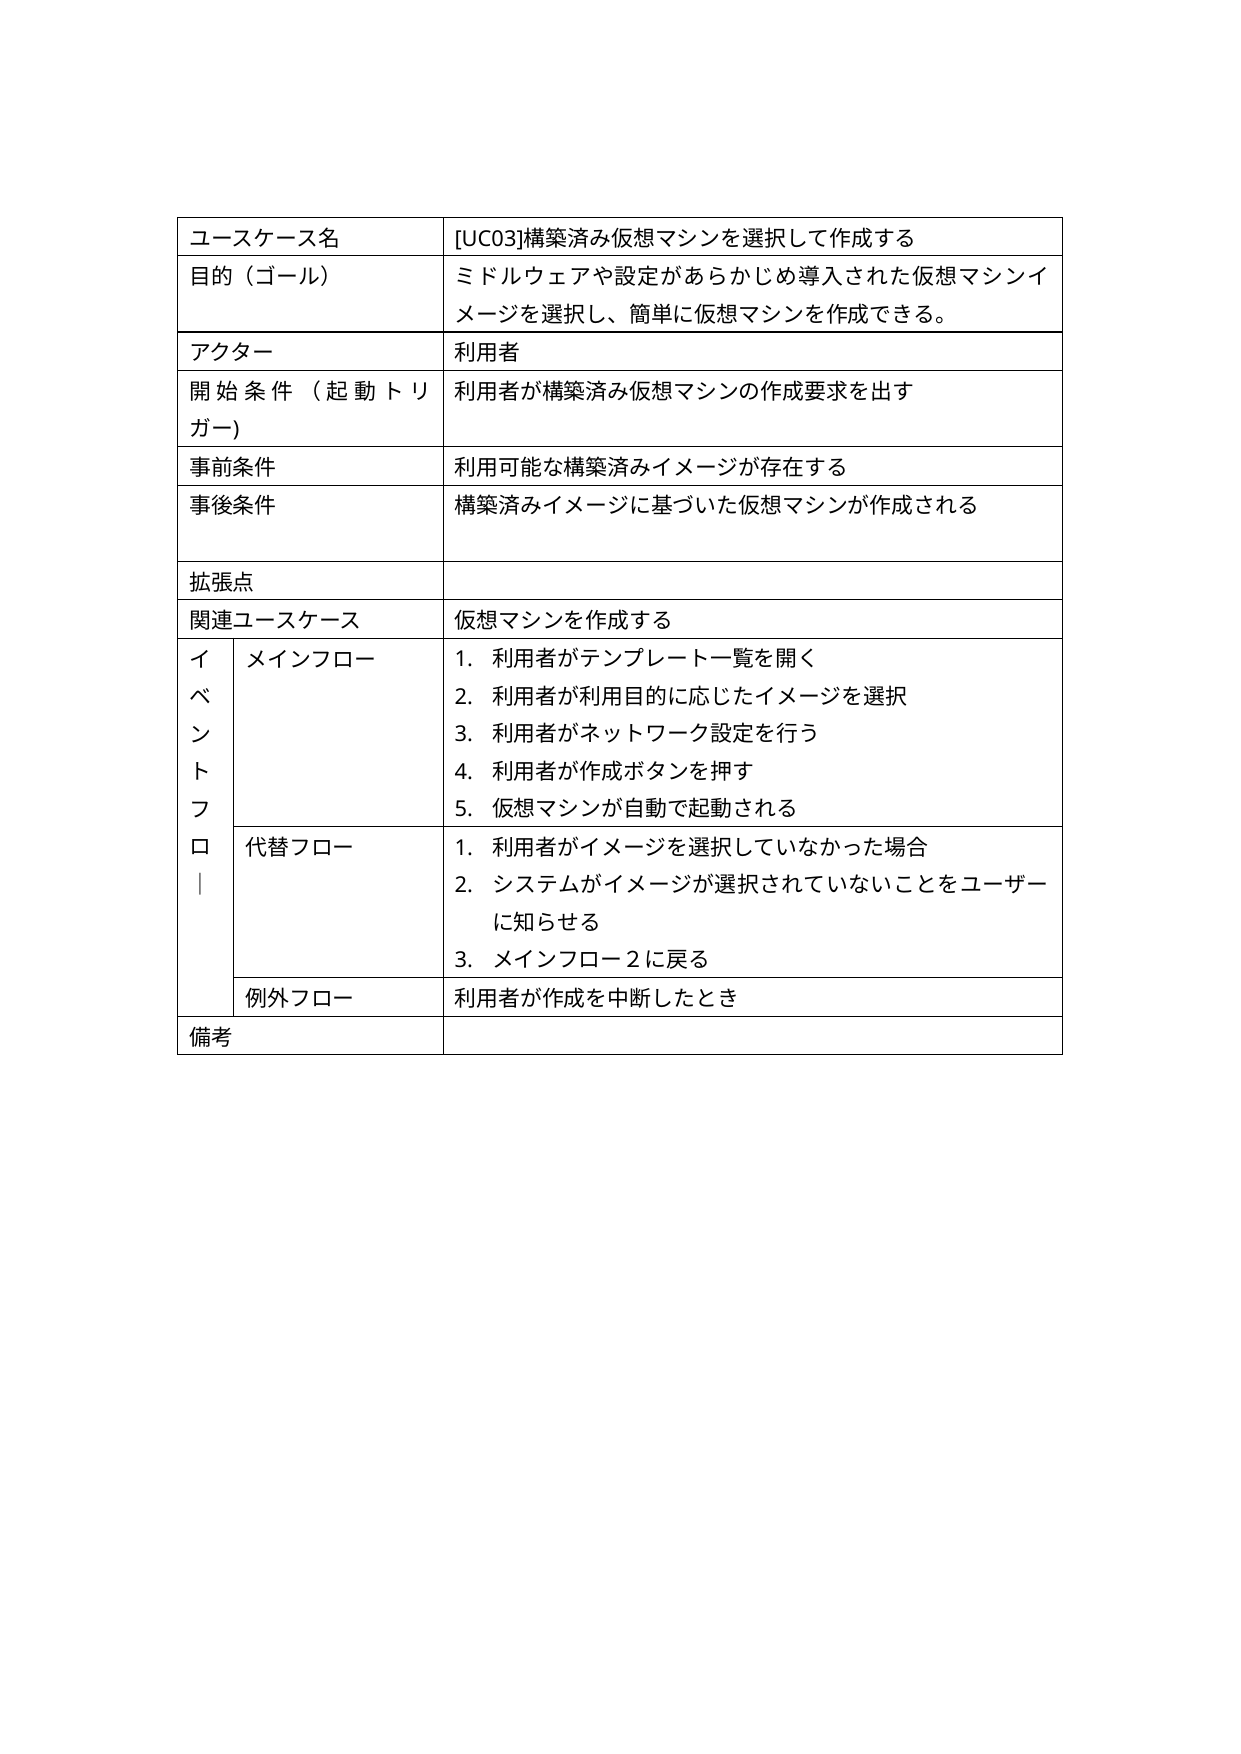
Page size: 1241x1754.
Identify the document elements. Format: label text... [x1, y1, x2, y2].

table_cell 利用者がイメージを選択していなかった場合 システムがイメージが選択されていないことをユーザーに知らせる メインフロー２に戻る [444, 827, 1062, 977]
table_cell 利用者が構築済み仮想マシンの作成要求を出す [444, 371, 1062, 446]
table_cell 代替フロー [234, 827, 443, 977]
table_cell 利用者がテンプレート一覧を開く 利用者が利用目的に応じたイメージを選択 利用者がネットワーク設定を行う 利用者が作成ボタンを押す 仮想マシンが自動で起動される [444, 639, 1062, 826]
table_cell [444, 562, 1062, 599]
table_header ユースケース名 [178, 218, 443, 255]
table_cell 利用可能な構築済みイメージが存在する [444, 447, 1062, 484]
table_cell 開始条件（起動トリガー) [178, 371, 443, 446]
table_cell 利用者 [444, 333, 1062, 370]
table_cell 目的（ゴール） [178, 256, 443, 331]
table_cell 関連ユースケース [178, 600, 443, 638]
table_cell イベントフロ｜ [178, 639, 233, 1016]
table_cell [444, 1017, 1062, 1054]
table_cell アクター [178, 333, 443, 370]
table_cell 拡張点 [178, 562, 443, 599]
table_cell 利用者が作成を中断したとき [444, 978, 1062, 1016]
table_cell ミドルウェアや設定があらかじめ導入された仮想マシンイメージを選択し、簡単に仮想マシンを作成できる。 [444, 256, 1062, 331]
table_cell 備考 [178, 1017, 443, 1054]
table_cell 仮想マシンを作成する [444, 600, 1062, 638]
table_cell 事後条件 [178, 486, 443, 561]
table_cell メインフロー [234, 639, 443, 826]
table_header [UC03]構築済み仮想マシンを選択して作成する [444, 218, 1062, 255]
table_cell 構築済みイメージに基づいた仮想マシンが作成される [444, 486, 1062, 561]
table_cell 事前条件 [178, 447, 443, 484]
table_cell 例外フロー [234, 978, 443, 1016]
